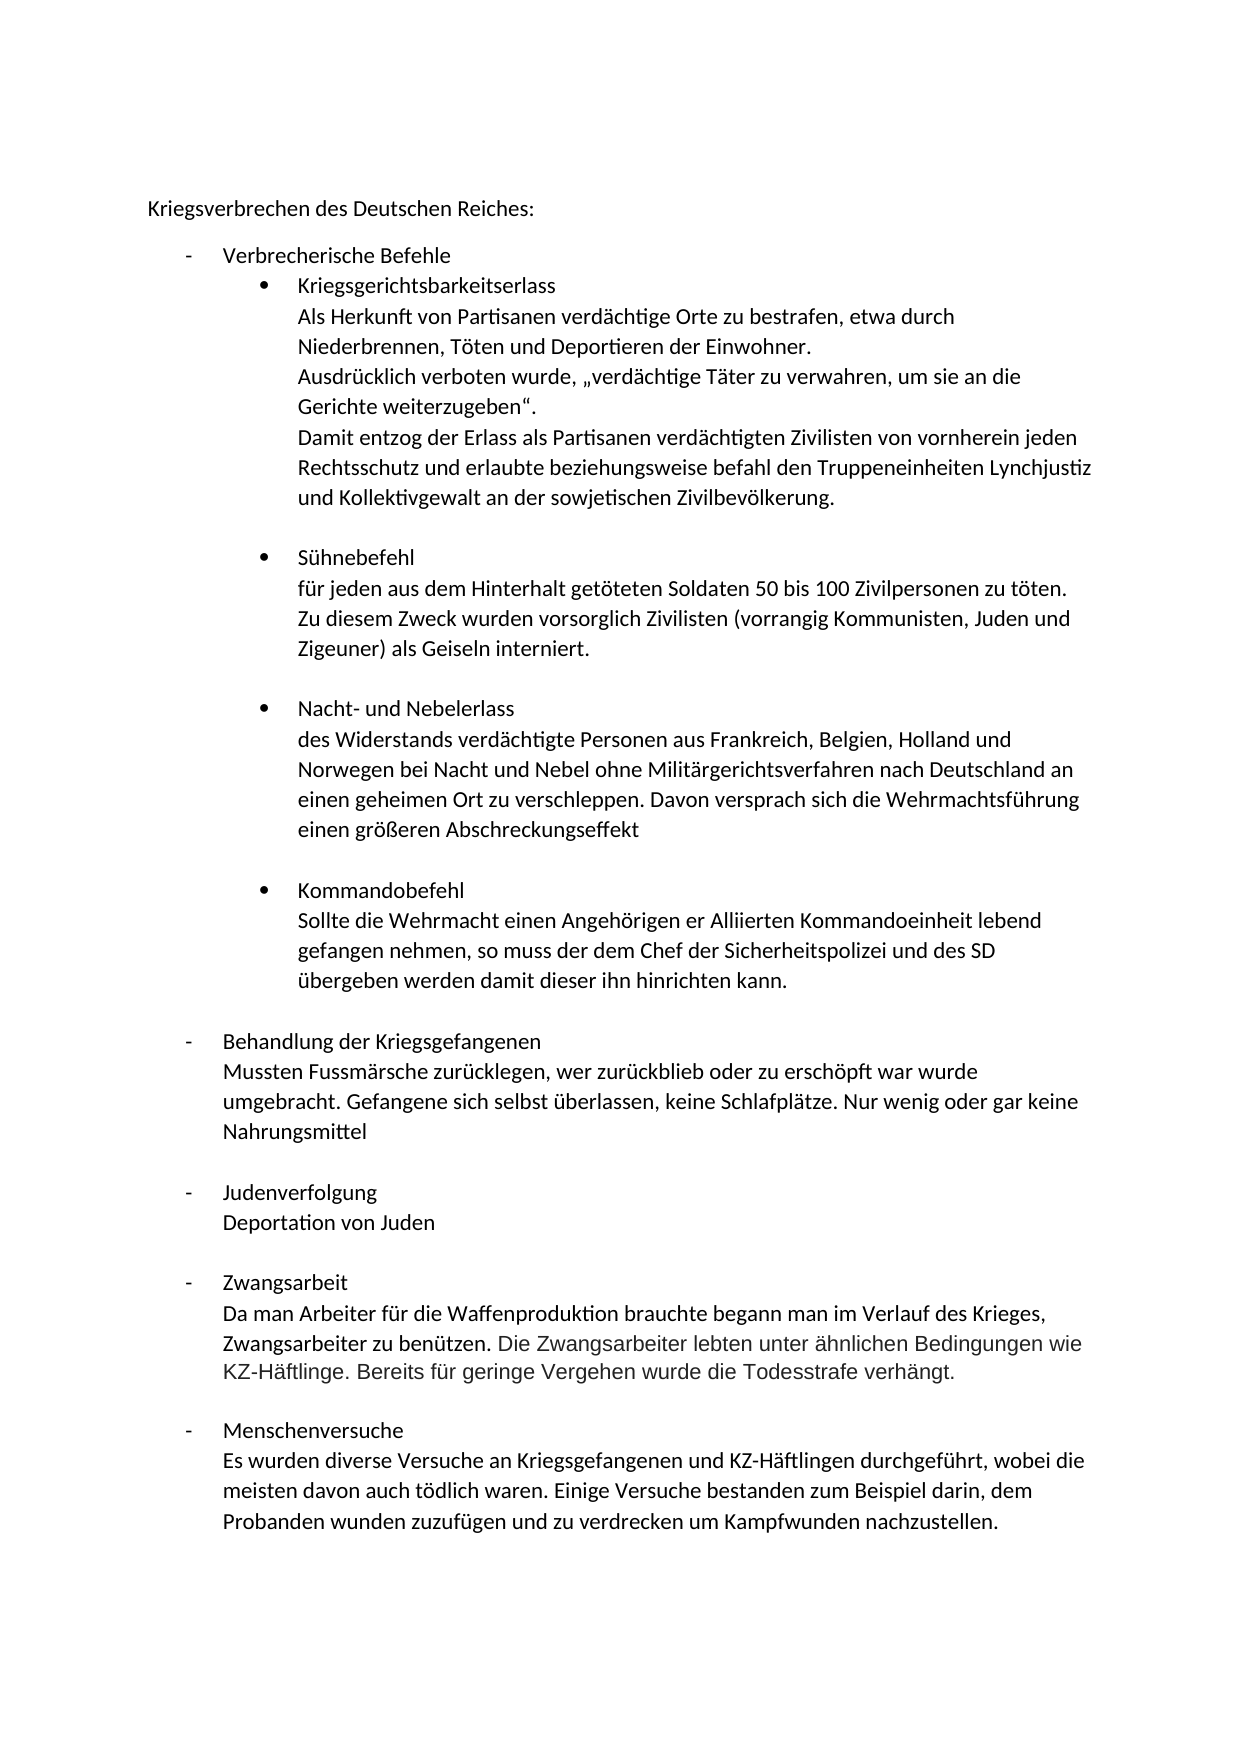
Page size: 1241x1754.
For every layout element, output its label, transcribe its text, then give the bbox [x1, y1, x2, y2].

list Verbrecherische Befehle [185, 241, 1093, 269]
list Judenverfolgung [185, 1178, 1093, 1206]
list für jeden aus dem Hinterhalt getöteten Soldaten 50 bis 100 Zivilpersonen zu töten. Zu diesem Zweck wurden vorsorglich Zivilisten (vorrangig Kommunisten, Juden und Zigeuner) als Geiseln interniert. [298, 574, 1093, 662]
list Nacht- und Nebelerlass [260, 694, 1093, 722]
list Sollte die Wehrmacht einen Angehörigen er Alliierten Kommandoeinheit lebend gefangen nehmen, so muss der dem Chef der Sicherheitspolizei und des SD übergeben werden damit dieser ihn hinrichten kann. [298, 906, 1093, 994]
list Behandlung der Kriegsgefangenen [185, 1027, 1093, 1055]
list Da man Arbeiter für die Waffenproduktion brauchte begann man im Verlauf des Krieges, Zwangsarbeiter zu benützen. Die Zwangsarbeiter lebten unter ähnlichen Bedingungen wie KZ-Häftlinge. Bereits für geringe Vergehen wurde die Todesstrafe verhängt. [223, 1299, 1093, 1384]
list Zwangsarbeit [185, 1268, 1093, 1296]
list Ausdrücklich verboten wurde, „verdächtige Täter zu verwahren, um sie an die Gerichte weiterzugeben“. [298, 362, 1093, 420]
list Als Herkunft von Partisanen verdächtige Orte zu bestrafen, etwa durch Niederbrennen, Töten und Deportieren der Einwohner. [298, 302, 1093, 360]
list Mussten Fussmärsche zurücklegen, wer zurückblieb oder zu erschöpft war wurde umgebracht. Gefangene sich selbst überlassen, keine Schlafplätze. Nur wenig oder gar keine Nahrungsmittel [223, 1057, 1093, 1145]
list Kommandobefehl [260, 876, 1093, 904]
list Sühnebefehl [260, 543, 1093, 571]
list Kriegsgerichtsbarkeitserlass [260, 272, 1093, 299]
list Menschenversuche [185, 1416, 1093, 1444]
list des Widerstands verdächtigte Personen aus Frankreich, Belgien, Holland und Norwegen bei Nacht und Nebel ohne Militärgerichtsverfahren nach Deutschland an einen geheimen Ort zu verschleppen. Davon versprach sich die Wehrmachtsführung einen größeren Abschreckungseffekt [298, 725, 1093, 843]
list Es wurden diverse Versuche an Kriegsgefangenen und KZ-Häftlingen durchgeführt, wobei die meisten davon auch tödlich waren. Einige Versuche bestanden zum Beispiel darin, dem Probanden wunden zuzufügen und zu verdrecken um Kampfwunden nachzustellen. [223, 1446, 1093, 1535]
text Kriegsverbrechen des Deutschen Reiches: [148, 194, 1093, 222]
list Deportation von Juden [223, 1208, 1093, 1236]
list Damit entzog der Erlass als Partisanen verdächtigten Zivilisten von vornherein jeden Rechtsschutz und erlaubte beziehungsweise befahl den Truppeneinheiten Lynchjustiz und Kollektivgewalt an der sowjetischen Zivilbevölkerung. [298, 423, 1093, 511]
